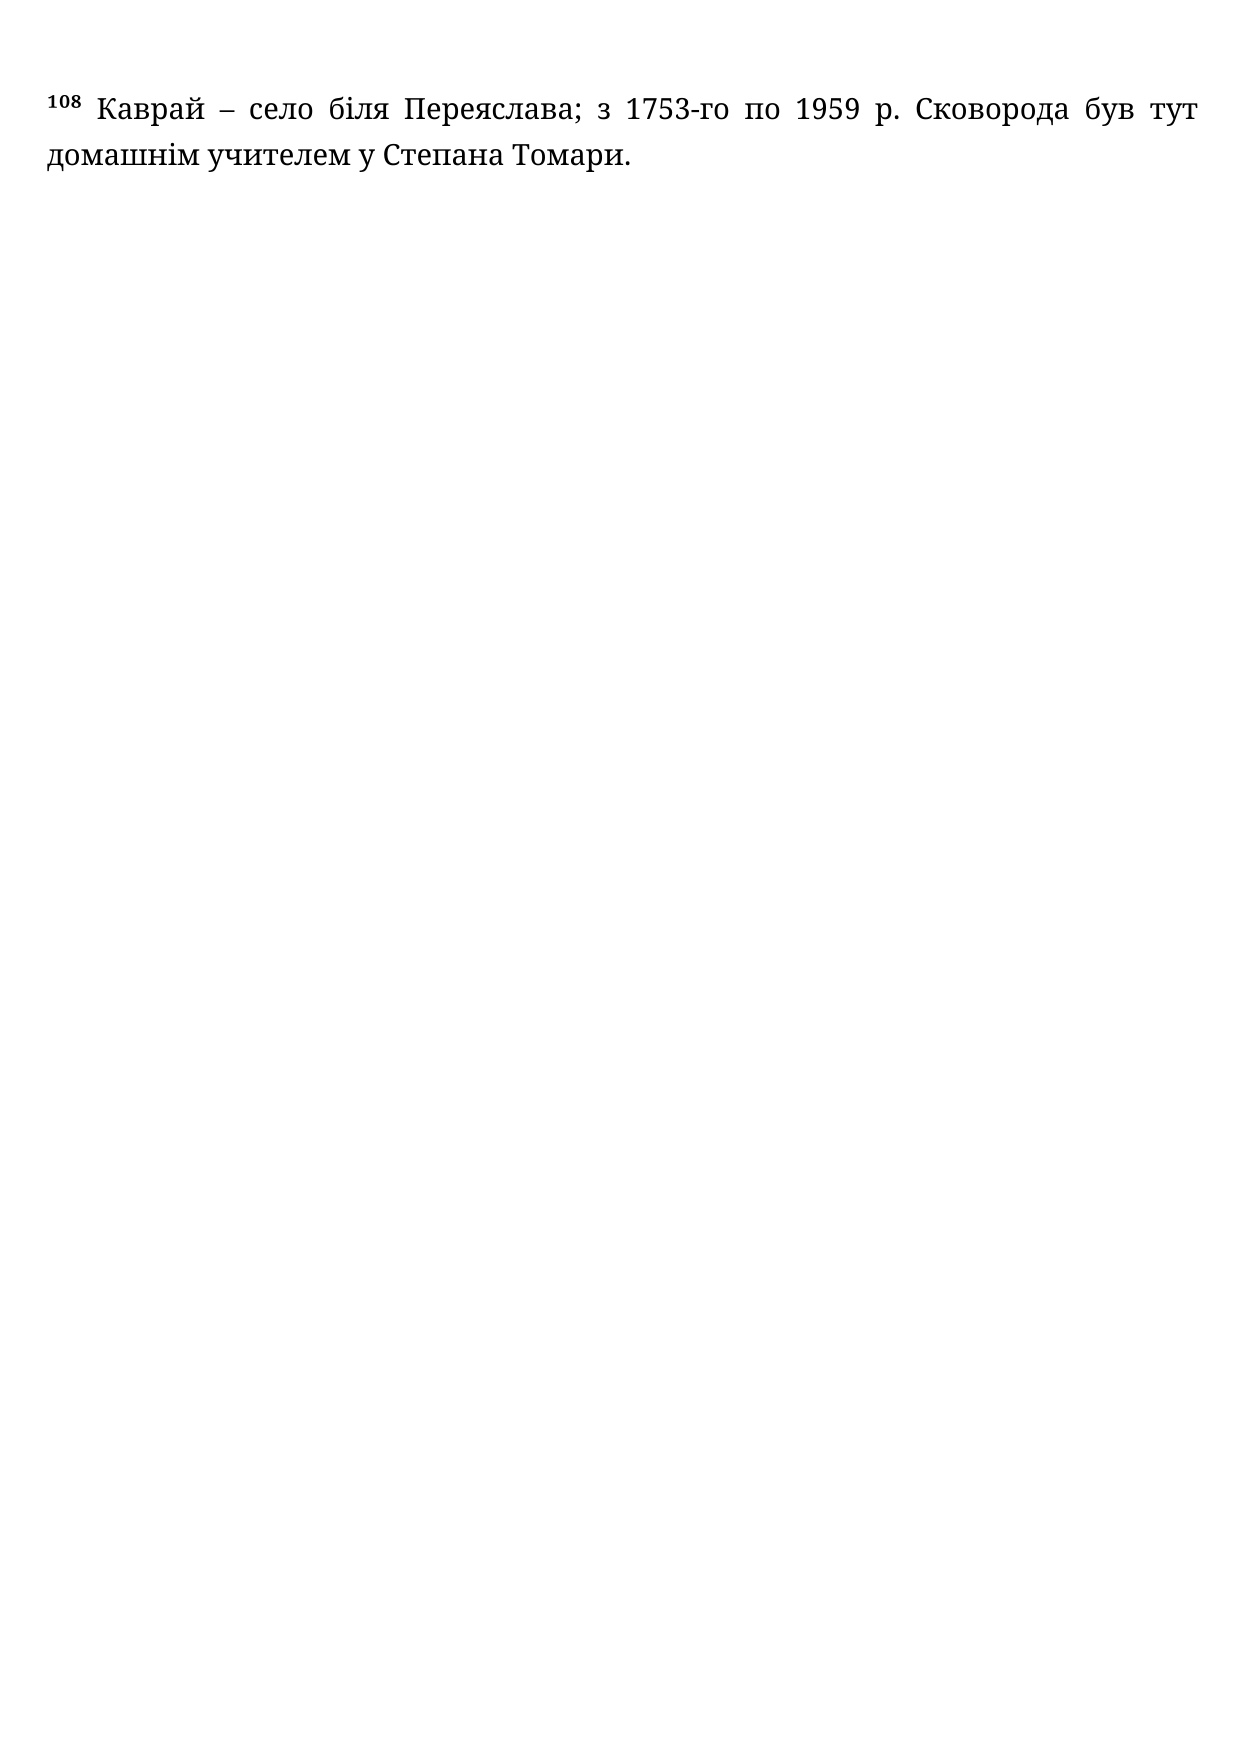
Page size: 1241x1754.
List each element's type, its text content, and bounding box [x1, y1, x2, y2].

text ¹⁰⁸ Каврай – село біля Переяслава; з 1753-го по 1959 р. Сковорода був тут домашнім учителем у Степана Томари. [47, 88, 1200, 174]
